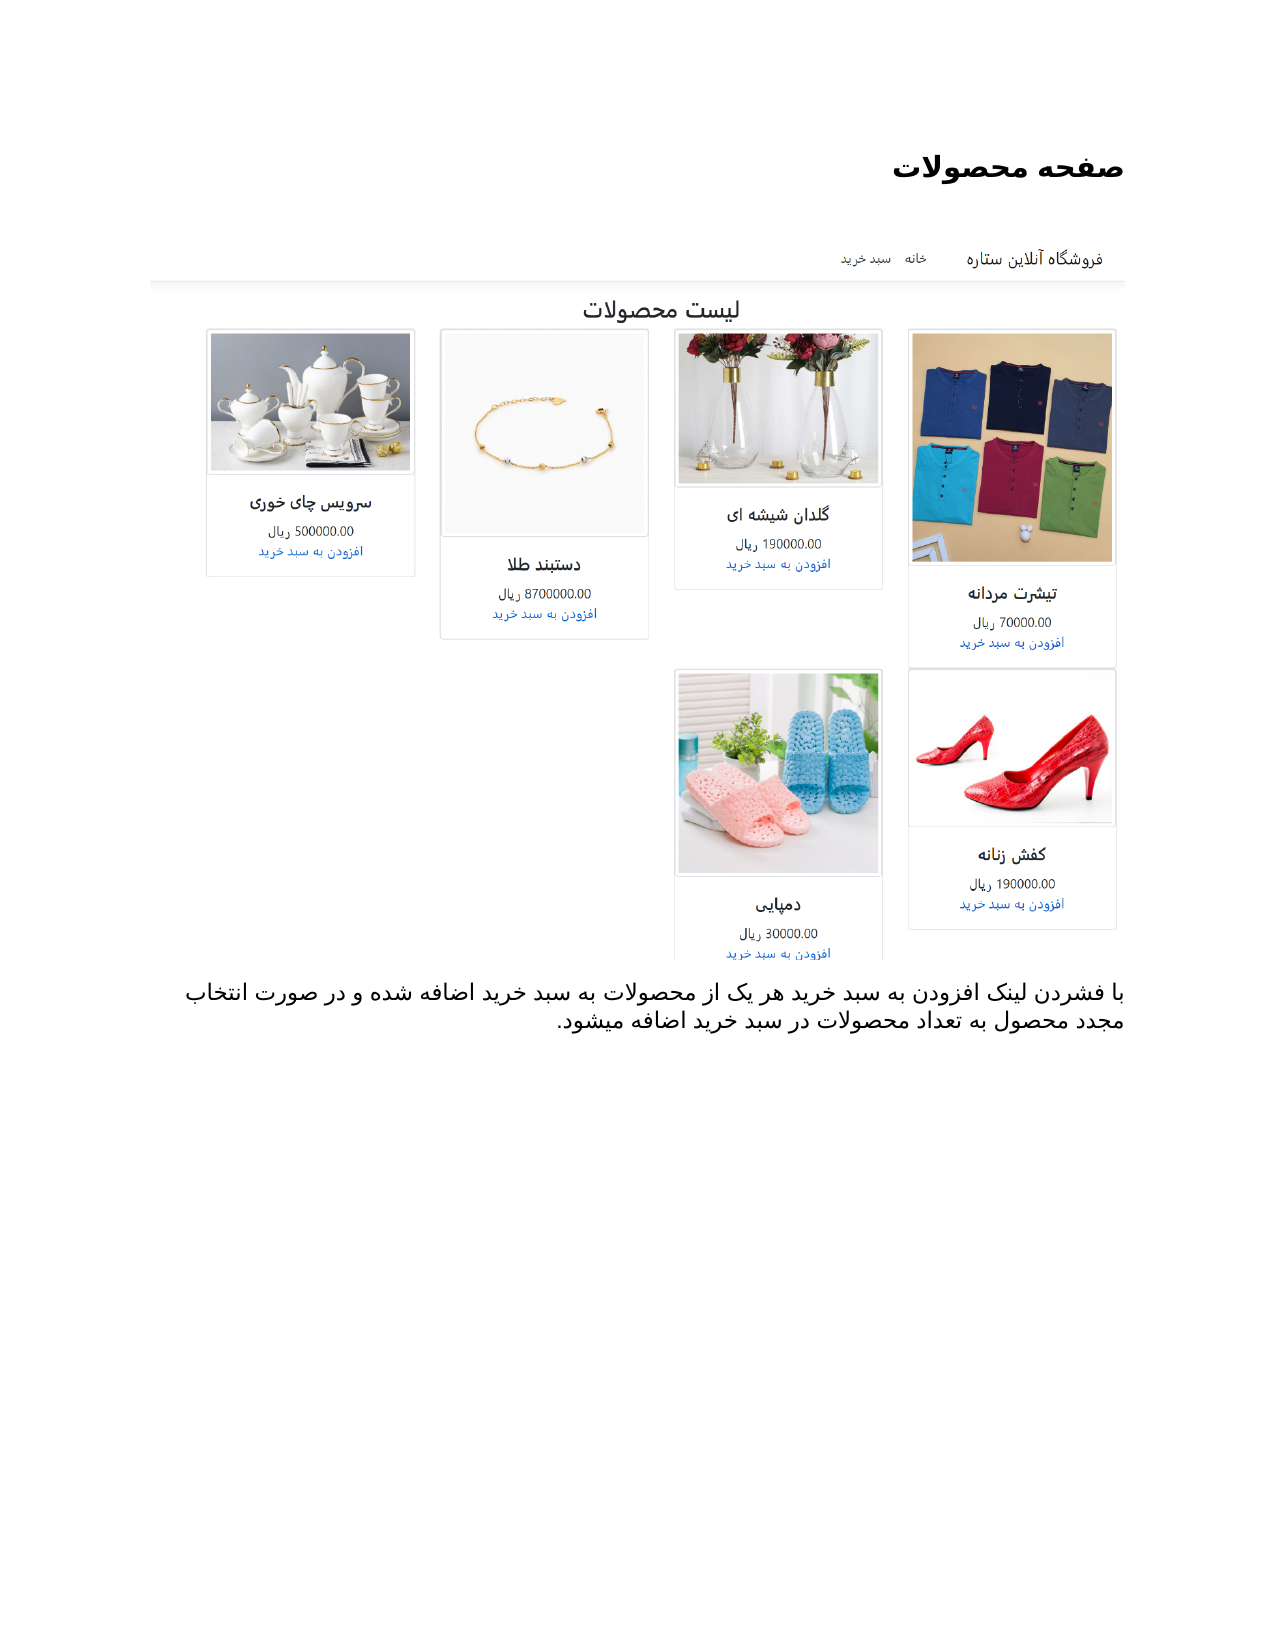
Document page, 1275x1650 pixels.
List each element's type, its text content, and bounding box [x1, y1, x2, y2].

text با فشردن لینک افزودن به سبد خرید هر یک از محصولات به سبد خرید اضافه شده و در صورت انتخاب مجدد محصول به تعداد محصولات در سبد خرید اضافه میشود. [150, 978, 1125, 1033]
text صفحه محصولات [150, 150, 1125, 183]
picture [150, 249, 1125, 960]
